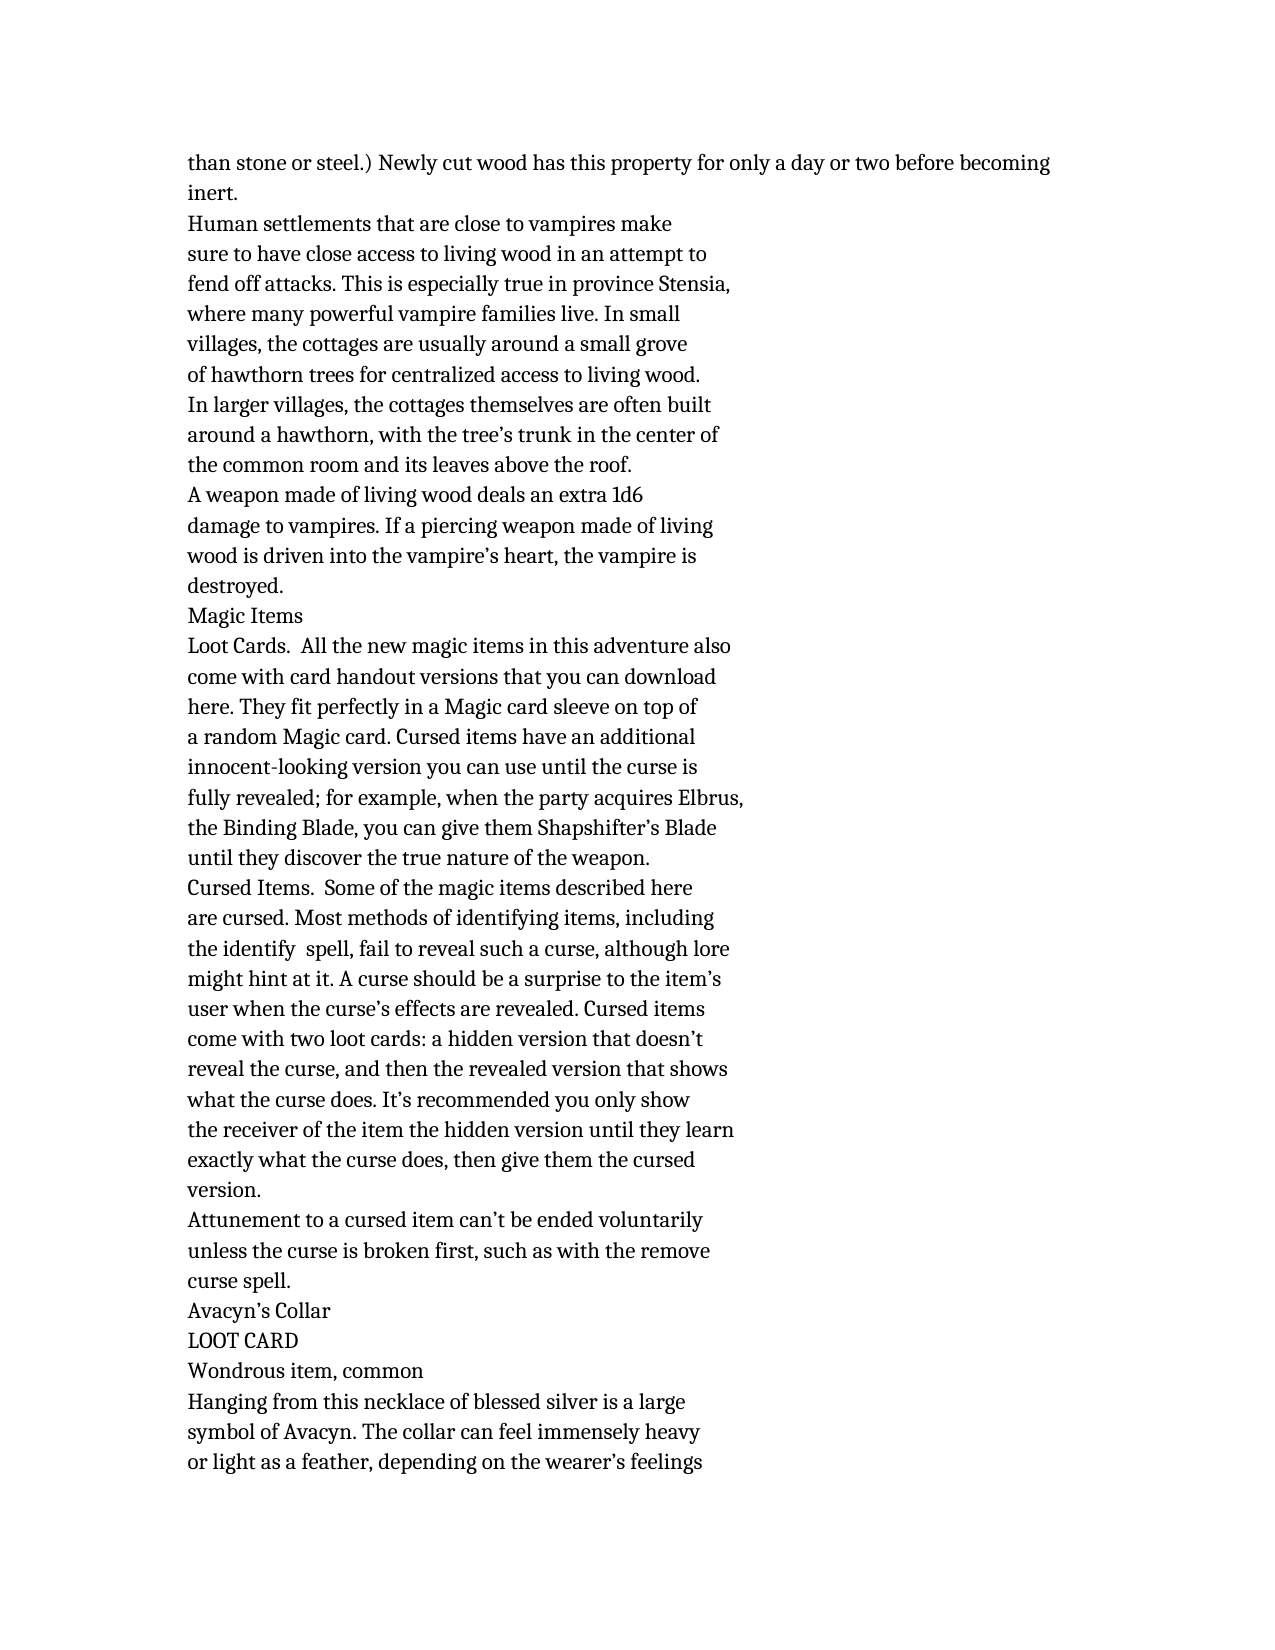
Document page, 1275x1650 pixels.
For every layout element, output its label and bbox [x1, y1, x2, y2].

text [187, 150, 1087, 1475]
